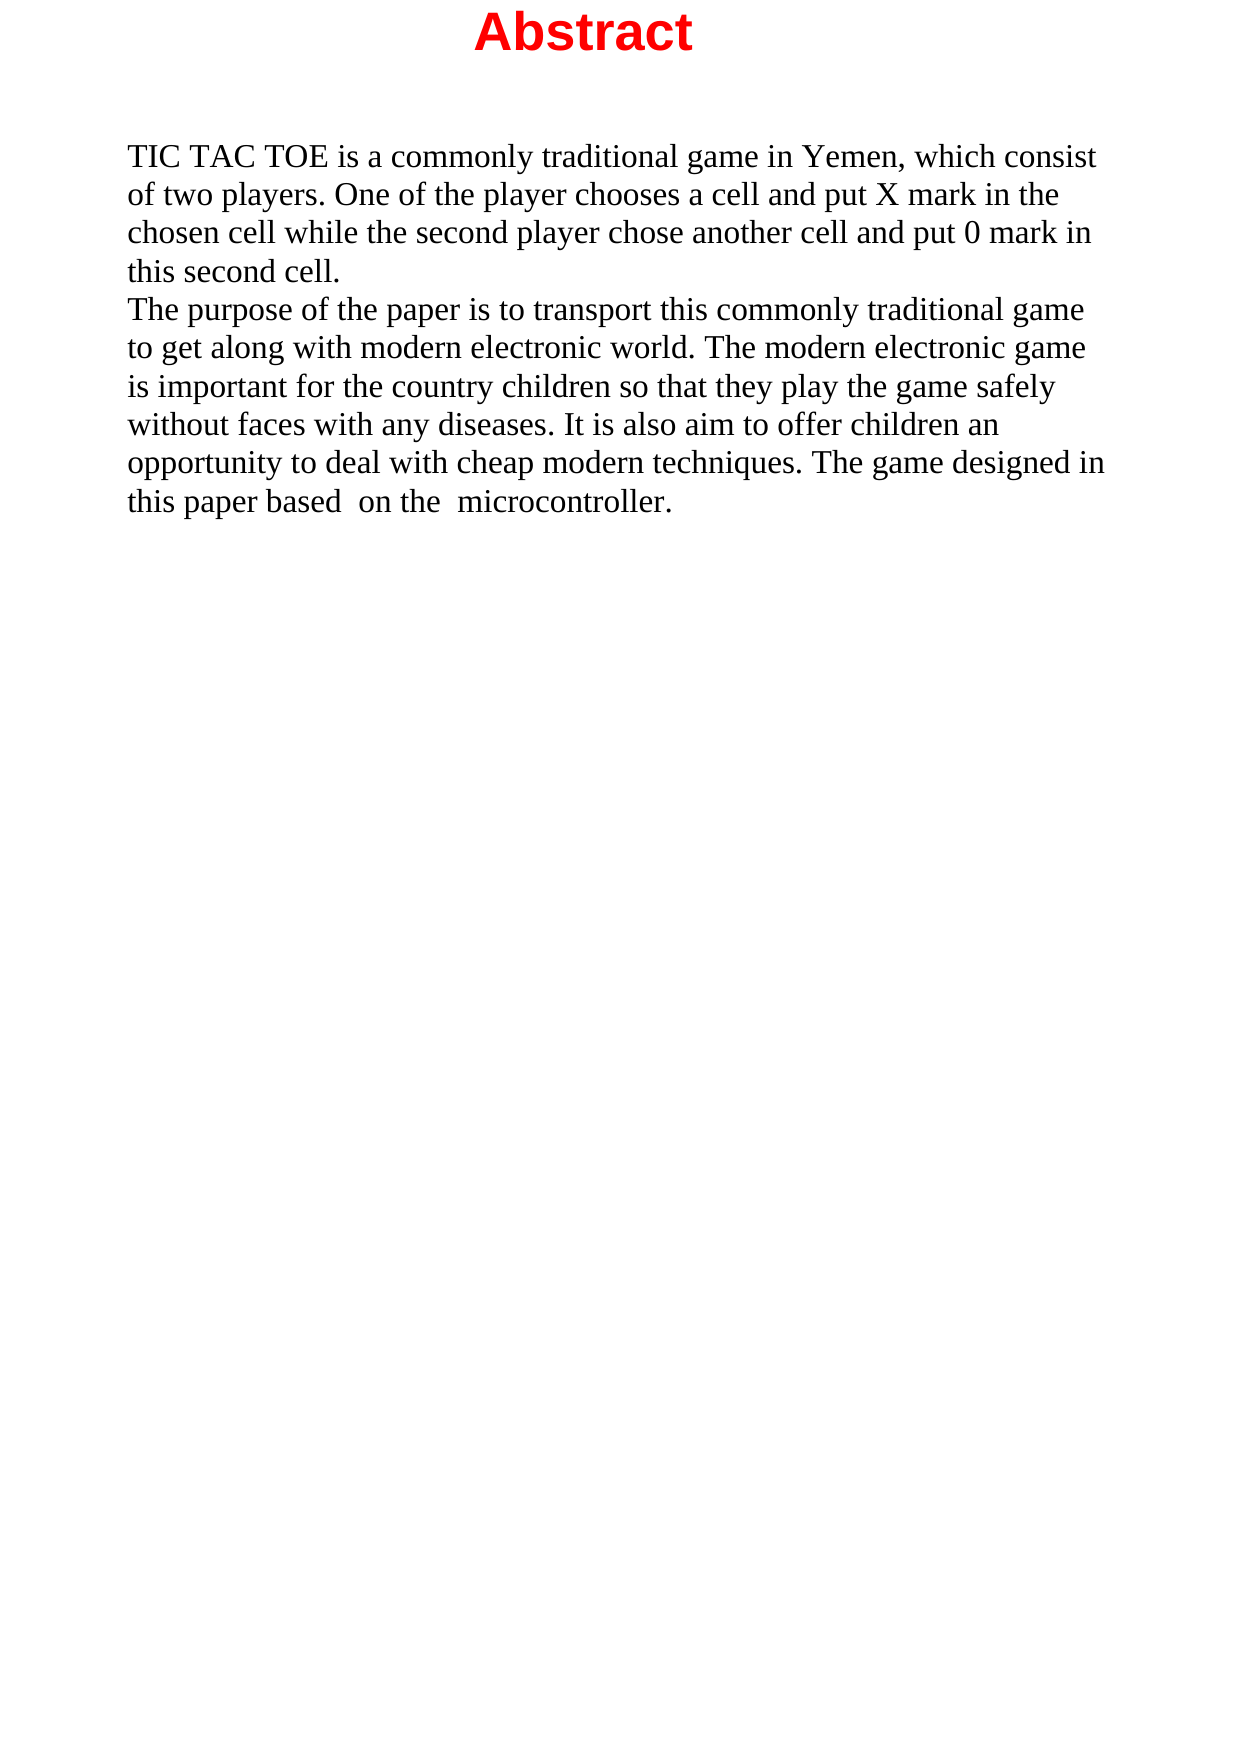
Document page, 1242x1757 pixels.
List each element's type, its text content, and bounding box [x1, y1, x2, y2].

text Abstract [127, 0, 1108, 62]
text TIC TAC TOE is a commonly traditional game in Yemen, which consist of two players. One of the player chooses a cell and put X mark in the chosen cell while the second player chose another cell and put 0 mark in this second cell. [127, 136, 1108, 289]
text The purpose of the paper is to transport this commonly traditional game to get along with modern electronic world. The modern electronic game is important for the country children so that they play the game safely without faces with any diseases. It is also aim to offer children an opportunity to deal with cheap modern techniques. The game designed in this paper based on the microcontroller. [127, 289, 1108, 519]
